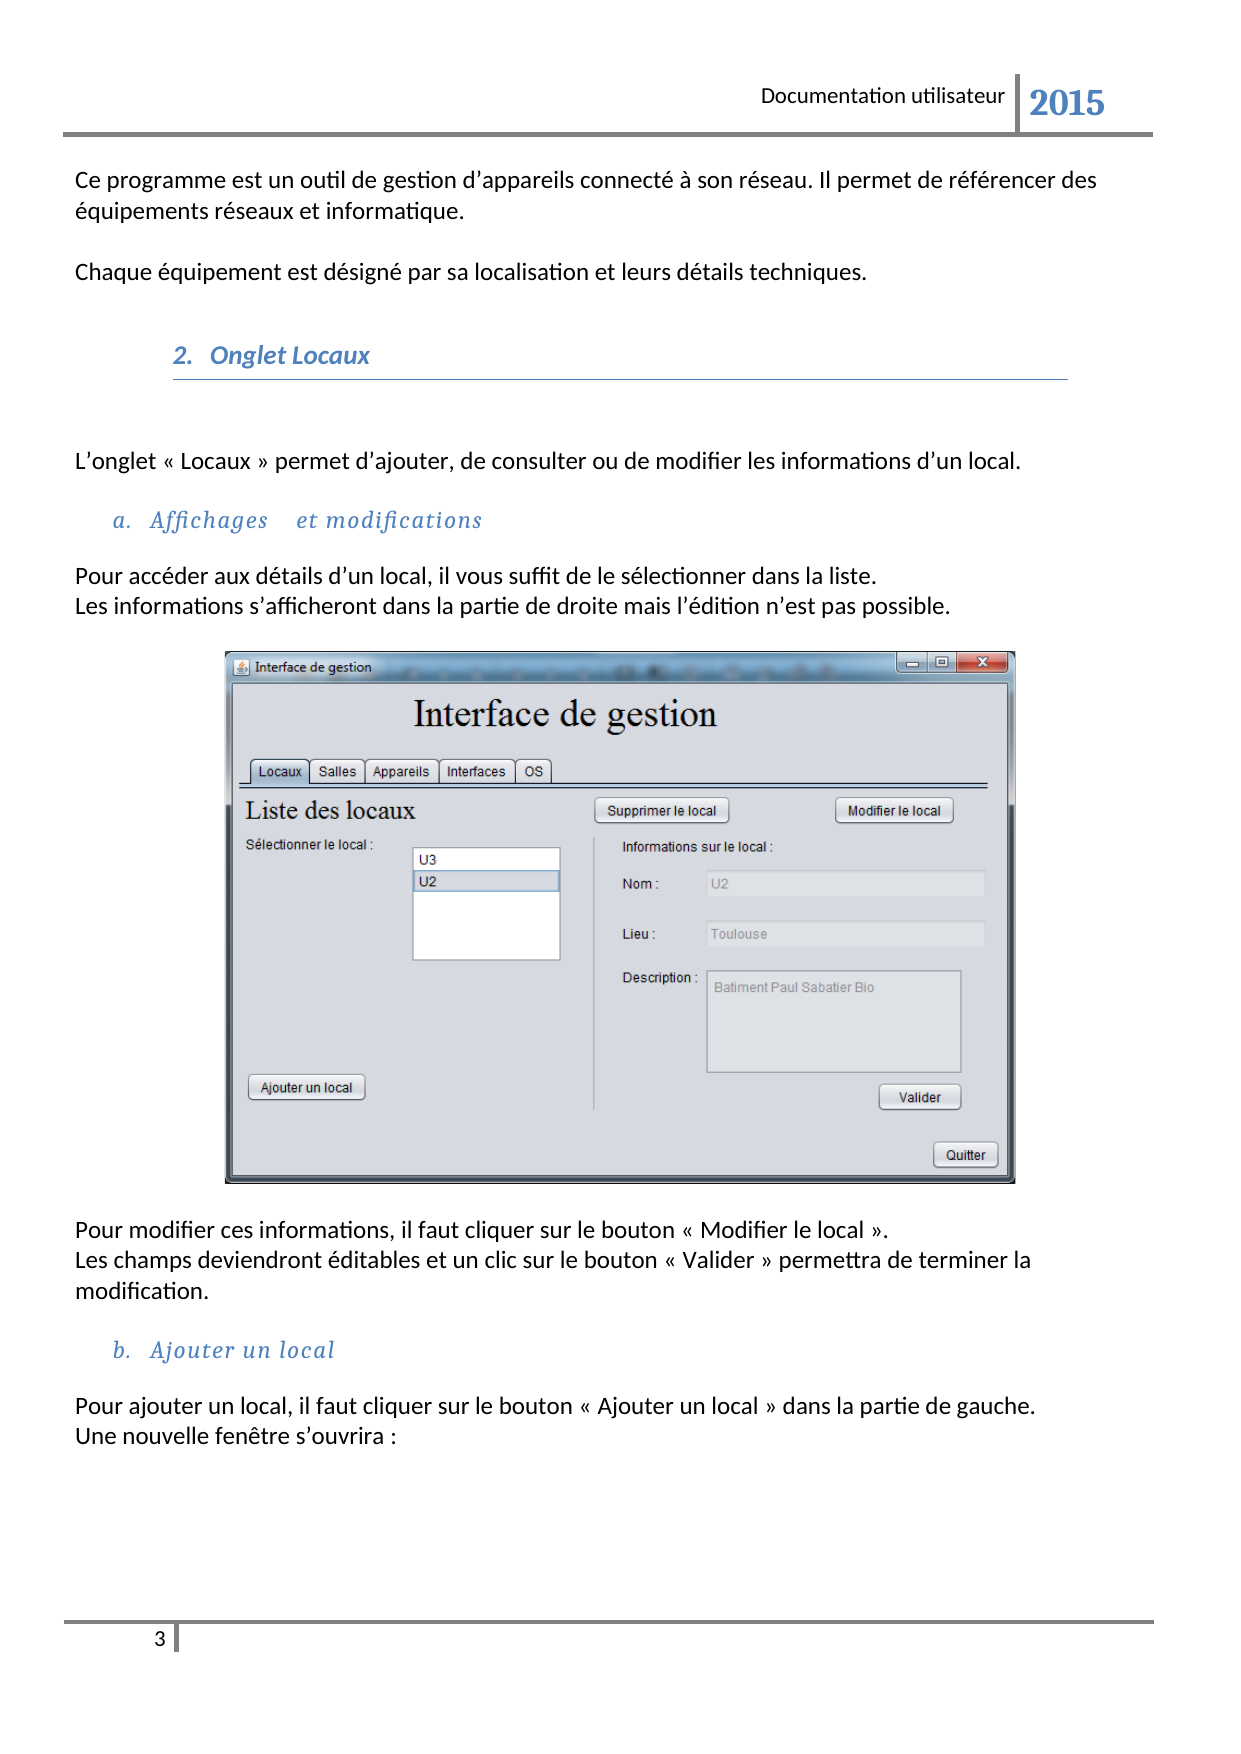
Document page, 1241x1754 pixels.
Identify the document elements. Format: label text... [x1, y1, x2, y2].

subtitle Affichages et modifications [112, 506, 1165, 535]
text Pour accéder aux détails d’un local, il vous suffit de le sélectionner dans la liste. [75, 560, 1165, 590]
text Les champs deviendront éditables et un clic sur le bouton « Valider » permettra de terminer la modification. [75, 1244, 1165, 1306]
text Chaque équipement est désigné par sa localisation et leurs détails techniques. [75, 256, 1165, 287]
text Pour ajouter un local, il faut cliquer sur le bouton « Ajouter un local » dans la partie de gauche. [75, 1390, 1165, 1420]
text Les informations s’afficheront dans la partie de droite mais l’édition n’est pas possible. [75, 590, 1165, 621]
text Pour modifier ces informations, il faut cliquer sur le bouton « Modifier le local ». [75, 1214, 1165, 1244]
text Ce programme est un outil de gestion d’appareils connecté à son réseau. Il permet de référencer des équipements réseaux et informatique. [75, 164, 1165, 226]
list Onglet Locaux [172, 338, 1068, 380]
text Une nouvelle fenêtre s’ouvrira : [75, 1420, 1165, 1451]
text L’onglet « Locaux » permet d’ajouter, de consulter ou de modifier les informations d’un local. [75, 445, 1165, 476]
picture [224, 651, 1016, 1184]
subtitle Ajouter un local [112, 1336, 1165, 1365]
